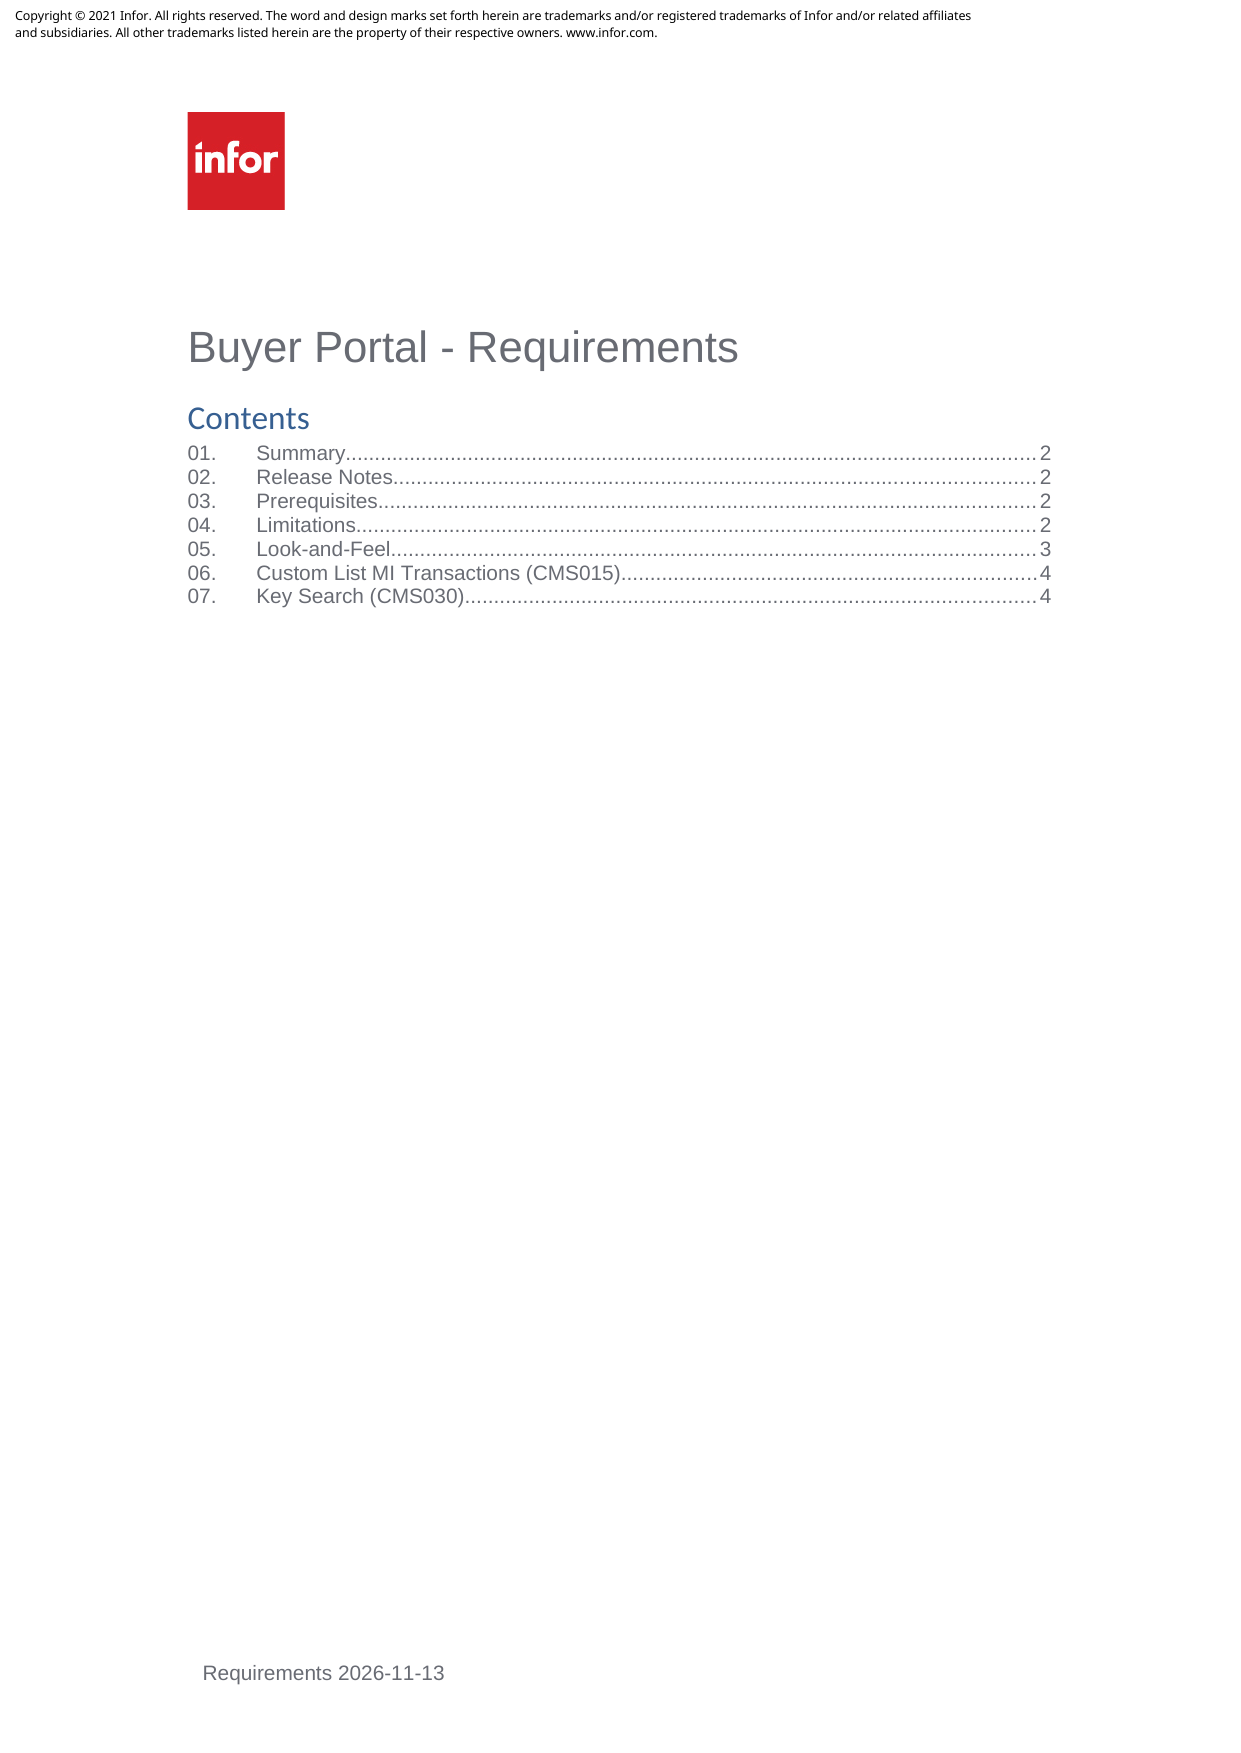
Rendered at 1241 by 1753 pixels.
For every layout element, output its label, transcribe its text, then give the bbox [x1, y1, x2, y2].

picture [187, 112, 1088, 210]
text Buyer Portal - Requirements [187, 321, 1053, 372]
